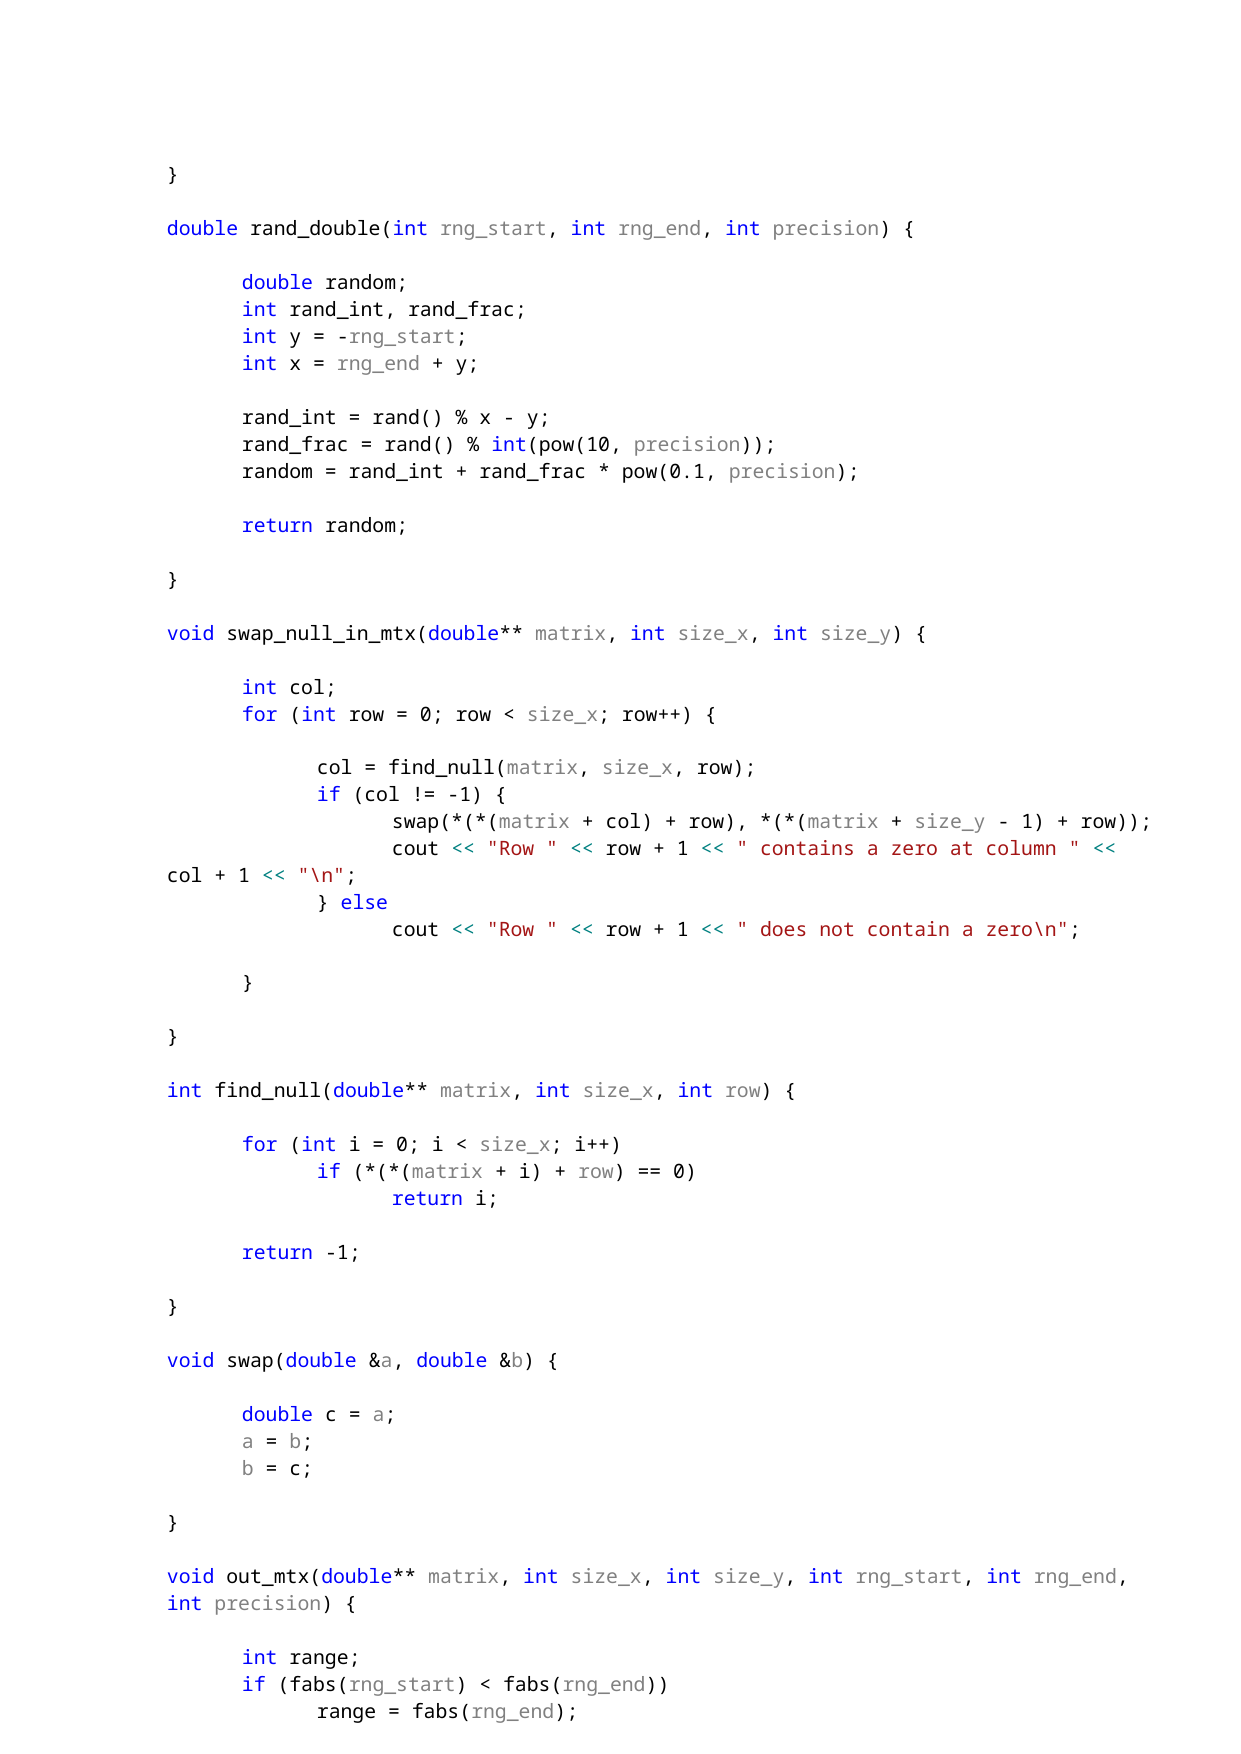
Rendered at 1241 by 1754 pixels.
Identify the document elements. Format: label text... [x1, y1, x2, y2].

text void swap_null_in_mtx(double** matrix, int size_x, int size_y) { [167, 619, 1163, 646]
text int rand_int, rand_frac; [167, 295, 1163, 322]
text b = c; [167, 1454, 1163, 1481]
text double random; [167, 268, 1163, 295]
text } [167, 160, 1163, 187]
text int y = -rng_start; [167, 322, 1163, 349]
text return random; [167, 511, 1163, 538]
text cout << "Row " << row + 1 << " contains a zero at column " << col + 1 << "\n"; [167, 834, 1163, 888]
text random = rand_int + rand_frac * pow(0.1, precision); [167, 457, 1163, 484]
text if (col != -1) { [167, 780, 1163, 807]
text col = find_null(matrix, size_x, row); [167, 753, 1163, 780]
text } [167, 565, 1163, 592]
text } else [167, 888, 1163, 915]
text void out_mtx(double** matrix, int size_x, int size_y, int rng_start, int rng_end, int precision) { [167, 1562, 1163, 1616]
text rand_int = rand() % x - y; [167, 403, 1163, 430]
text } [167, 968, 1163, 995]
text a = b; [167, 1427, 1163, 1454]
text } [167, 1508, 1163, 1535]
text int x = rng_end + y; [167, 349, 1163, 376]
text for (int i = 0; i < size_x; i++) [167, 1130, 1163, 1157]
text rand_frac = rand() % int(pow(10, precision)); [167, 430, 1163, 457]
text cout << "Row " << row + 1 << " does not contain a zero\n"; [167, 915, 1163, 942]
text int range; [167, 1643, 1163, 1670]
text int col; [167, 673, 1163, 700]
text int find_null(double** matrix, int size_x, int row) { [167, 1076, 1163, 1103]
text range = fabs(rng_end); [167, 1697, 1163, 1724]
text swap(*(*(matrix + col) + row), *(*(matrix + size_y - 1) + row)); [167, 807, 1163, 834]
text } [167, 1292, 1163, 1319]
text for (int row = 0; row < size_x; row++) { [167, 700, 1163, 727]
text if (fabs(rng_start) < fabs(rng_end)) [167, 1670, 1163, 1697]
text double c = a; [167, 1400, 1163, 1427]
text return i; [167, 1184, 1163, 1211]
text double rand_double(int rng_start, int rng_end, int precision) { [167, 214, 1163, 241]
text return -1; [167, 1238, 1163, 1265]
text if (*(*(matrix + i) + row) == 0) [167, 1157, 1163, 1184]
text void swap(double &a, double &b) { [167, 1346, 1163, 1373]
text } [167, 1022, 1163, 1049]
